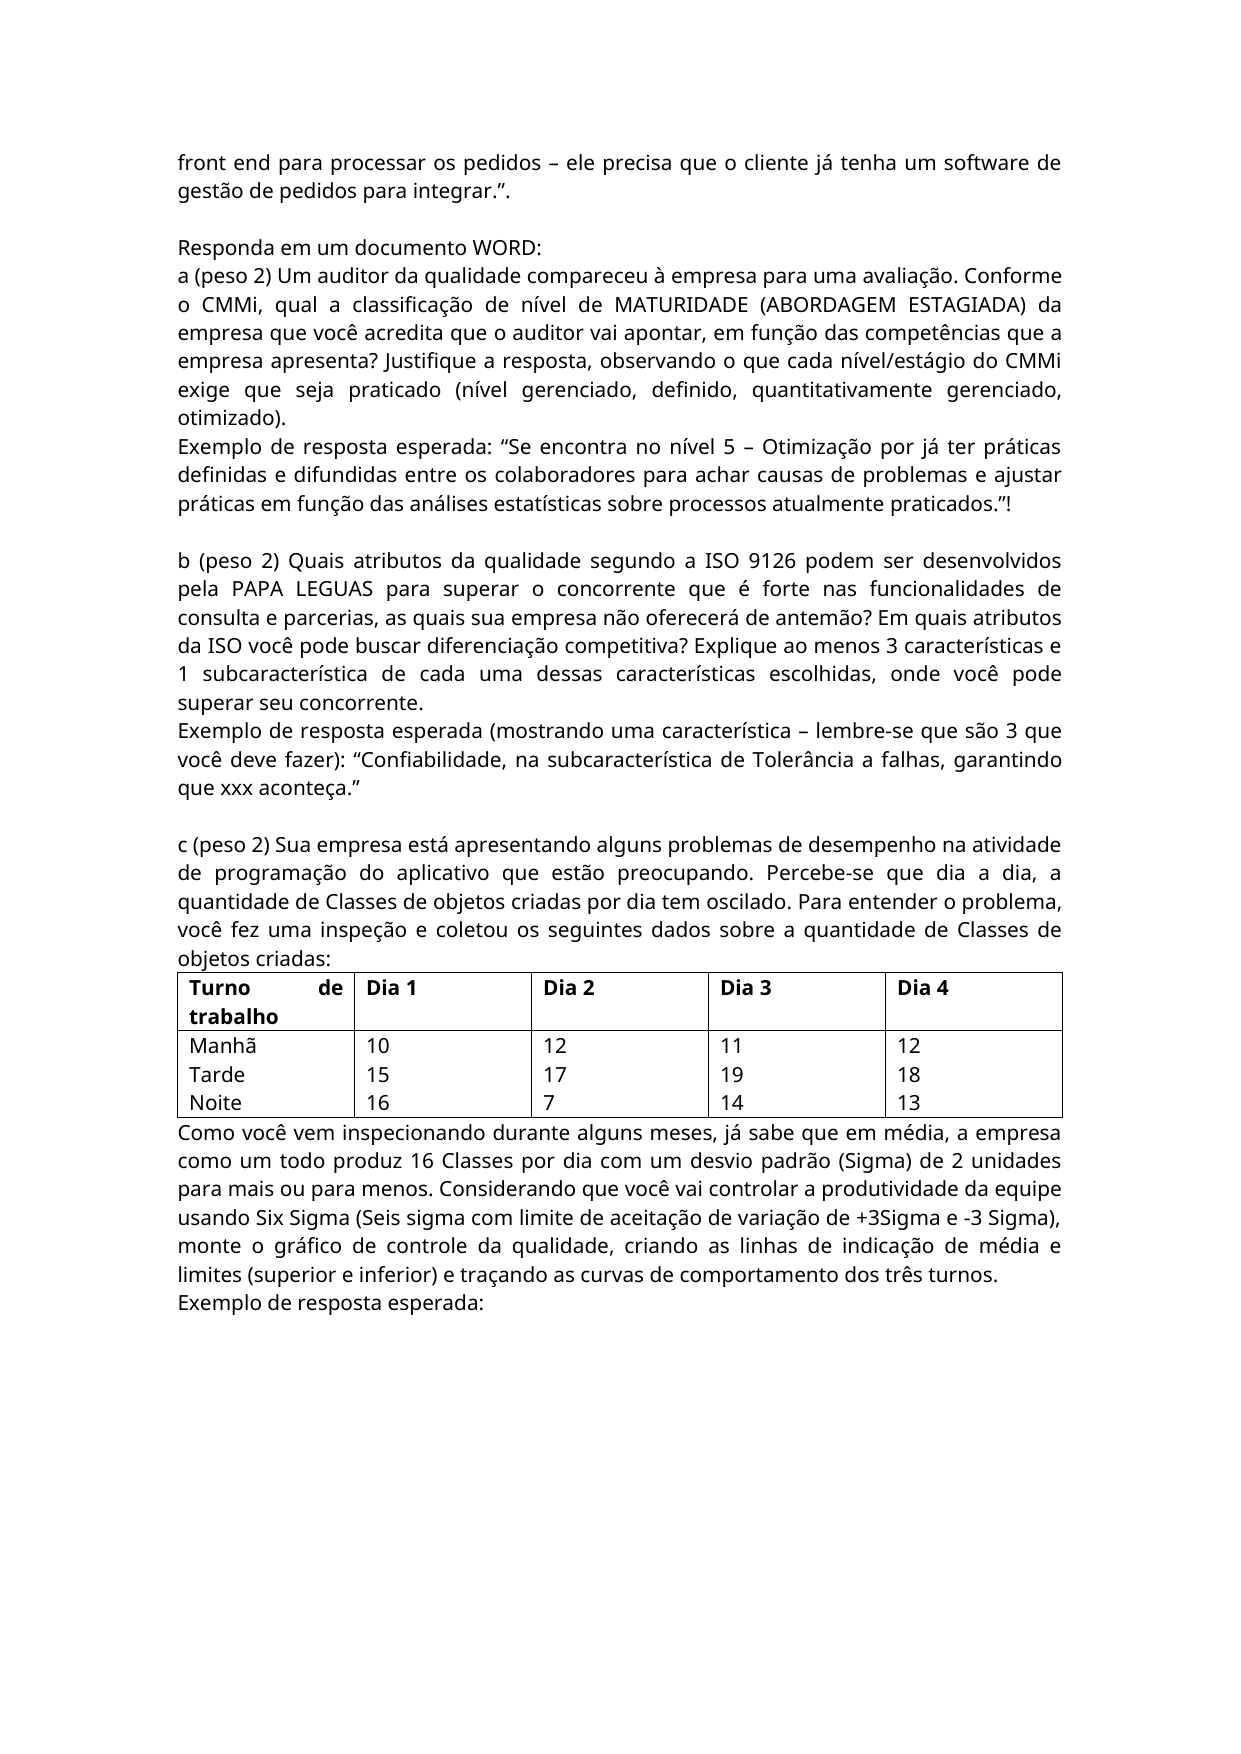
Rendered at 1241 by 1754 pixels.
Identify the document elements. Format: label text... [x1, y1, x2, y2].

text Como você vem inspecionando durante alguns meses, já sabe que em média, a empresa como um todo produz 16 Classes por dia com um desvio padrão (Sigma) de 2 unidades para mais ou para menos. Considerando que você vai controlar a produtividade da equipe usando Six Sigma (Seis sigma com limite de aceitação de variação de +3Sigma e -3 Sigma), monte o gráfico de controle da qualidade, criando as linhas de indicação de média e limites (superior e inferior) e traçando as curvas de comportamento dos três turnos. [177, 1118, 1063, 1288]
table_header Dia 3 [709, 973, 885, 1030]
text a (peso 2) Um auditor da qualidade compareceu à empresa para uma avaliação. Conforme o CMMi, qual a classificação de nível de MATURIDADE (ABORDAGEM ESTAGIADA) da empresa que você acredita que o auditor vai apontar, em função das competências que a empresa apresenta? Justifique a resposta, observando o que cada nível/estágio do CMMi exige que seja praticado (nível gerenciado, definido, quantitativamente gerenciado, otimizado). [177, 261, 1063, 432]
text Exemplo de resposta esperada: [177, 1288, 1063, 1317]
table_header Dia 4 [886, 973, 1062, 1030]
table_header Dia 2 [532, 973, 708, 1030]
table_cell 11 19 14 [709, 1031, 885, 1117]
table_header Turno de trabalho [178, 973, 354, 1030]
table_cell 12 17 7 [532, 1031, 708, 1117]
text c (peso 2) Sua empresa está apresentando alguns problemas de desempenho na atividade de programação do aplicativo que estão preocupando. Percebe-se que dia a dia, a quantidade de Classes de objetos criadas por dia tem oscilado. Para entender o problema, você fez uma inspeção e coletou os seguintes dados sobre a quantidade de Classes de objetos criadas: [177, 830, 1063, 972]
table_header Dia 1 [355, 973, 531, 1030]
table_cell Manhã Tarde Noite [178, 1031, 354, 1117]
text b (peso 2) Quais atributos da qualidade segundo a ISO 9126 podem ser desenvolvidos pela PAPA LEGUAS para superar o concorrente que é forte nas funcionalidades de consulta e parcerias, as quais sua empresa não oferecerá de antemão? Em quais atributos da ISO você pode buscar diferenciação competitiva? Explique ao menos 3 características e 1 subcaracterística de cada uma dessas características escolhidas, onde você pode superar seu concorrente. [177, 546, 1063, 716]
text Exemplo de resposta esperada: “Se encontra no nível 5 – Otimização por já ter práticas definidas e difundidas entre os colaboradores para achar causas de problemas e ajustar práticas em função das análises estatísticas sobre processos atualmente praticados.”! [177, 432, 1063, 517]
text Exemplo de resposta esperada (mostrando uma característica – lembre-se que são 3 que você deve fazer): “Confiabilidade, na subcaracterística de Tolerância a falhas, garantindo que xxx aconteça.” [177, 716, 1063, 802]
table_cell 10 15 16 [355, 1031, 531, 1117]
table_cell 12 18 13 [886, 1031, 1062, 1117]
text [177, 148, 1063, 204]
text Responda em um documento WORD: [177, 233, 1063, 261]
